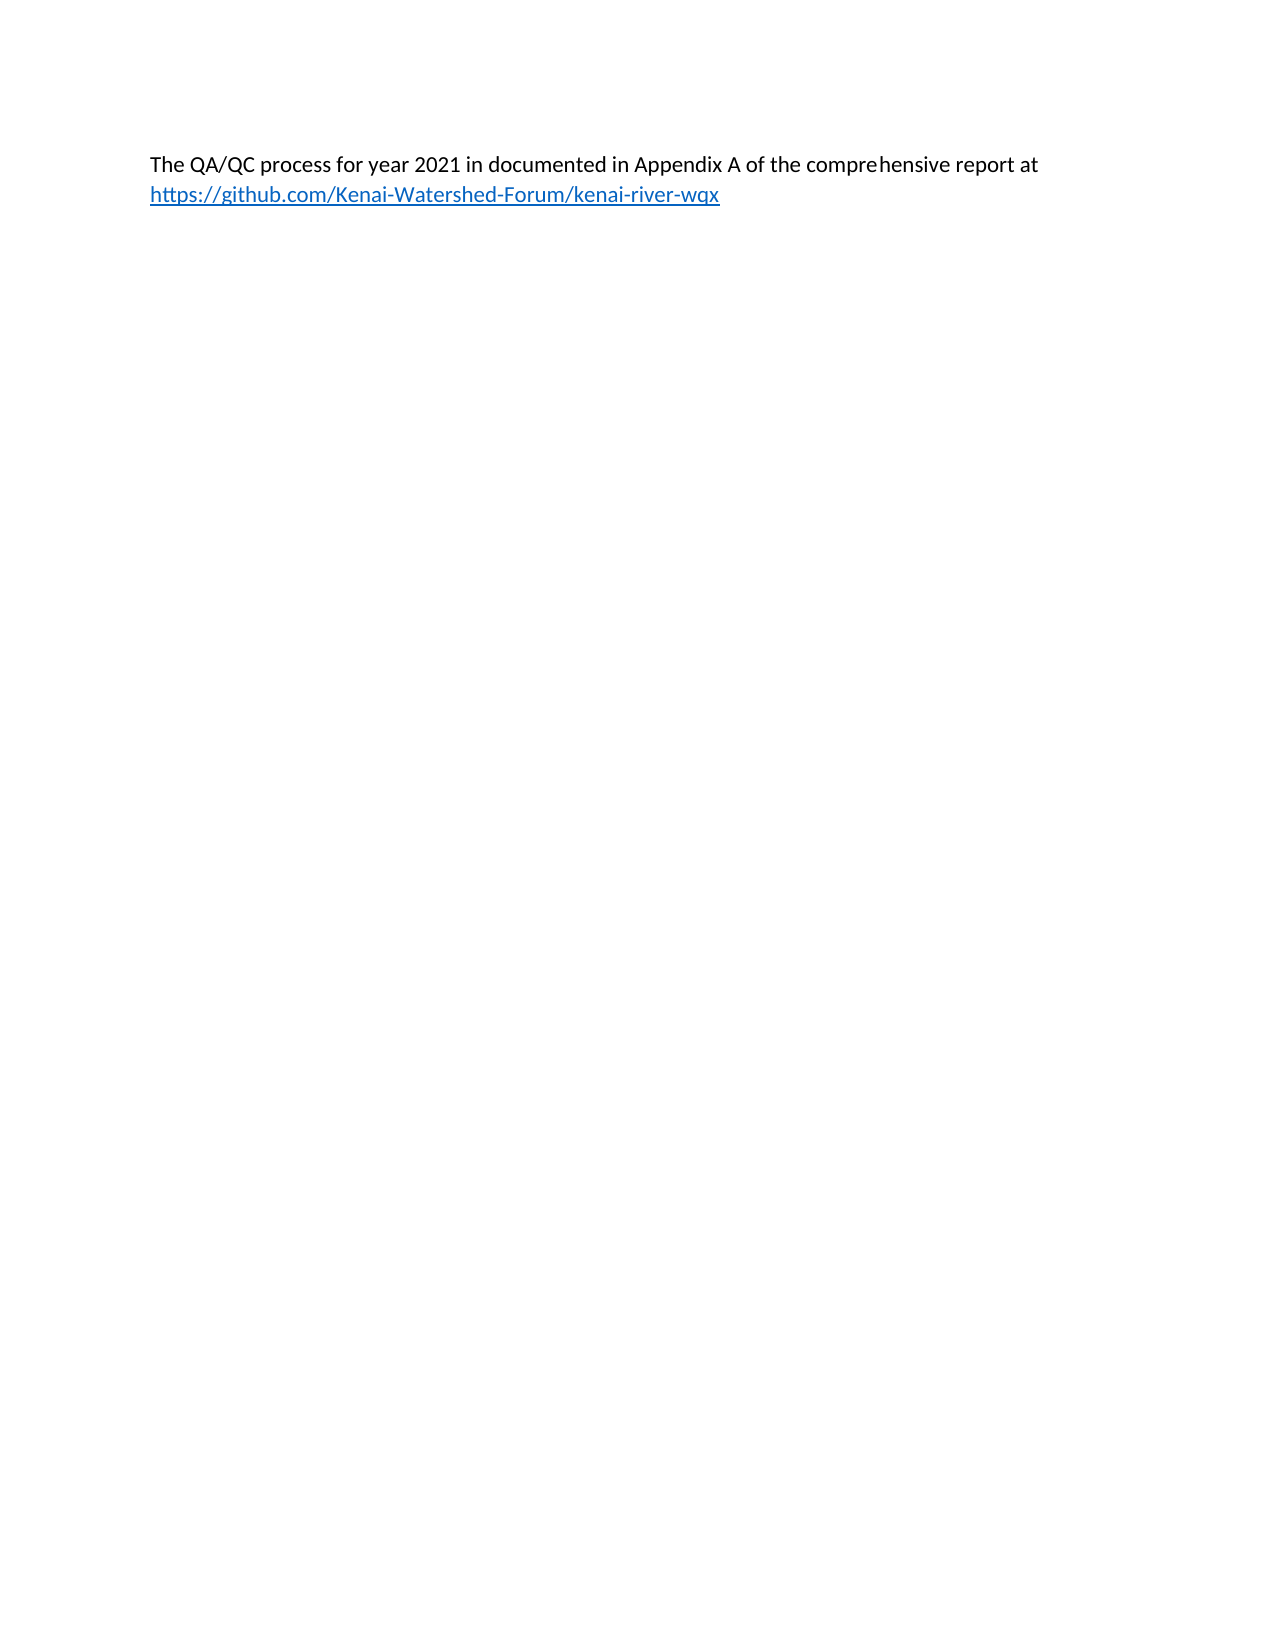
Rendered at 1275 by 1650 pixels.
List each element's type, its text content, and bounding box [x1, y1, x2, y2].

text The QA/QC process for year 2021 in documented in Appendix A of the comprehensive report at https://github.com/Kenai-Watershed-Forum/kenai-river-wqx [150, 150, 1125, 208]
